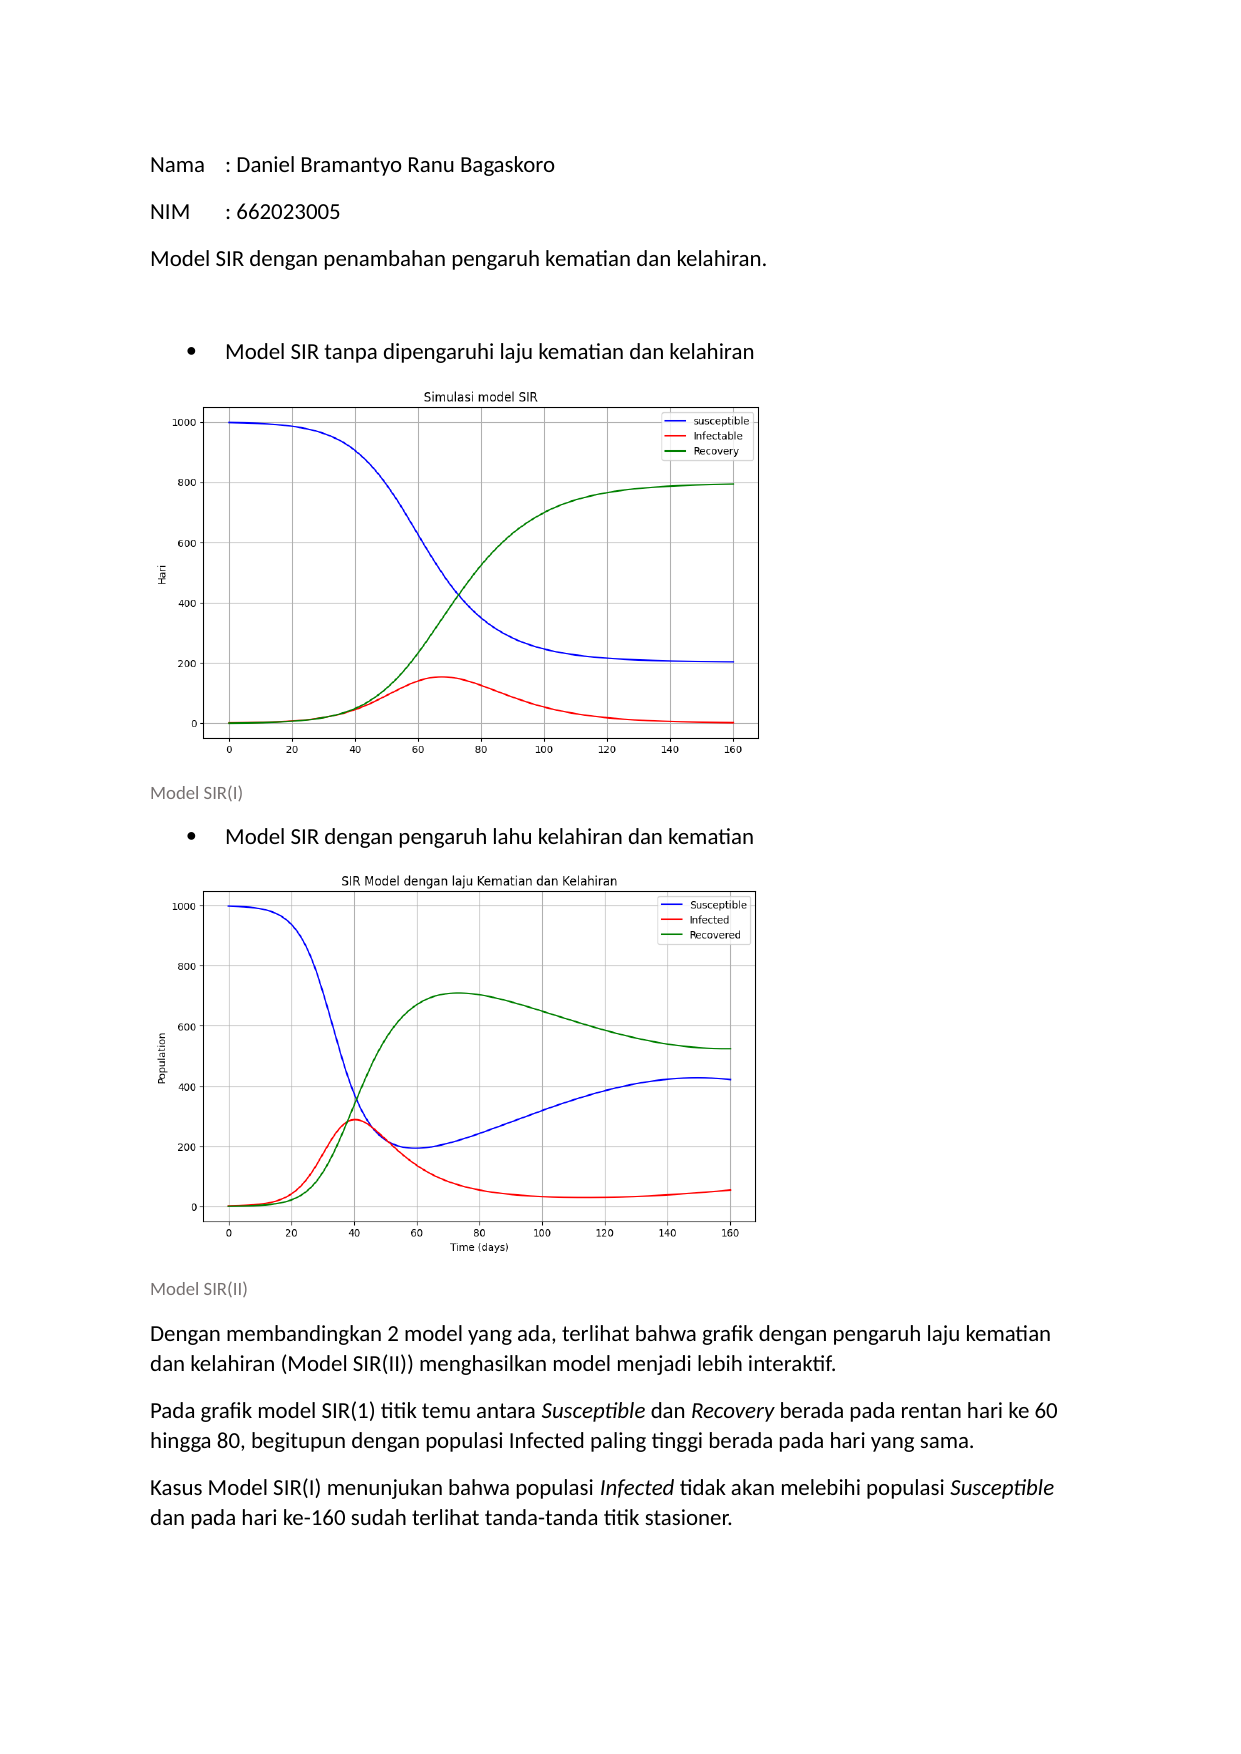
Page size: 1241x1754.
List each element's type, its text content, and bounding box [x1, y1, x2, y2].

text Model SIR(I) [150, 781, 1090, 804]
text Model SIR(II) [150, 1277, 1090, 1300]
picture [150, 869, 762, 1259]
picture [150, 384, 764, 762]
text Nama : Daniel Bramantyo Ranu Bagaskoro [150, 150, 1090, 178]
text Kasus Model SIR(I) menunjukan bahwa populasi Infected tidak akan melebihi populasi Susceptible dan pada hari ke-160 sudah terlihat tanda-tanda titik stasioner. [150, 1473, 1090, 1531]
text Model SIR dengan penambahan pengaruh kematian dan kelahiran. [150, 244, 1090, 272]
list Model SIR dengan pengaruh lahu kelahiran dan kematian [187, 822, 1090, 850]
text NIM : 662023005 [150, 197, 1090, 225]
list Model SIR tanpa dipengaruhi laju kematian dan kelahiran [187, 337, 1090, 366]
text Dengan membandingkan 2 model yang ada, terlihat bahwa grafik dengan pengaruh laju kematian dan kelahiran (Model SIR(II)) menghasilkan model menjadi lebih interaktif. [150, 1319, 1090, 1377]
text Pada grafik model SIR(1) titik temu antara Susceptible dan Recovery berada pada rentan hari ke 60 hingga 80, begitupun dengan populasi Infected paling tinggi berada pada hari yang sama. [150, 1396, 1090, 1454]
